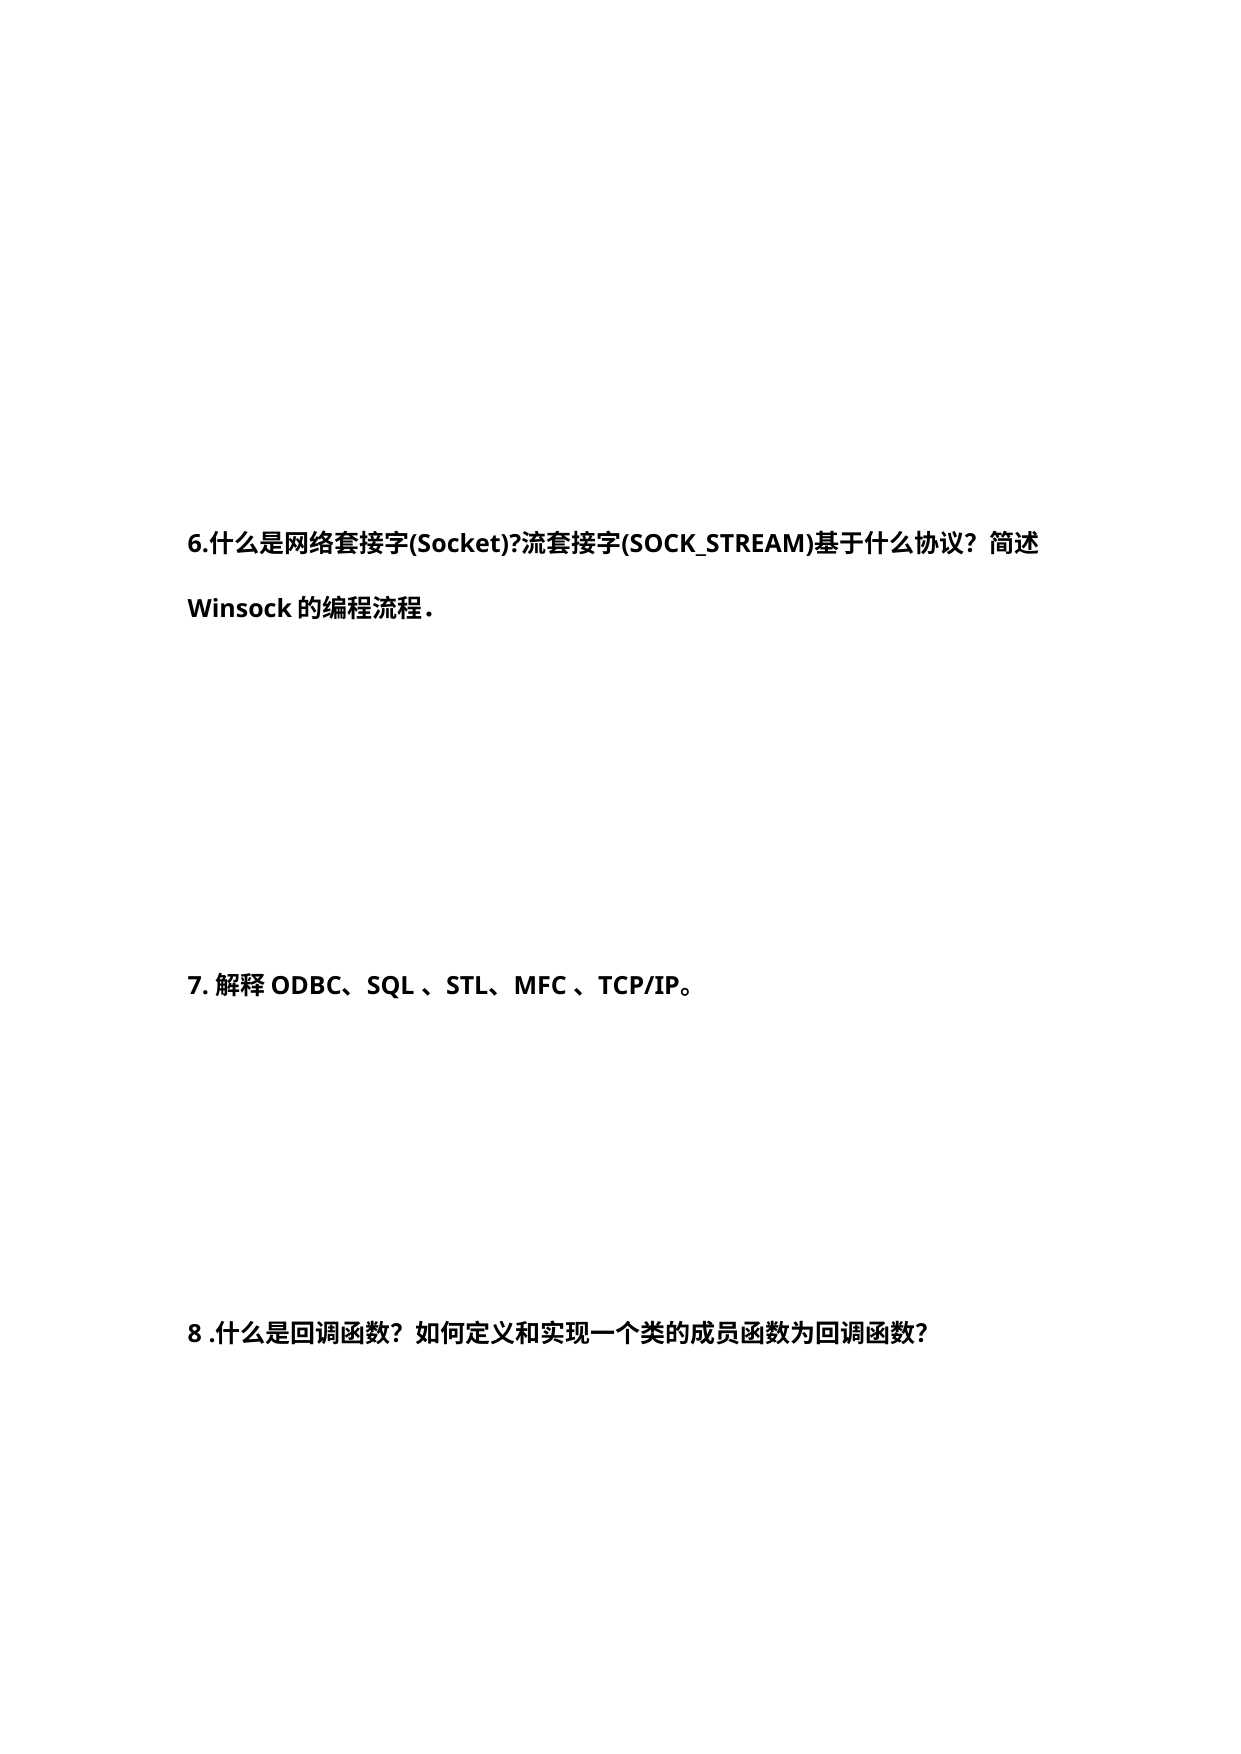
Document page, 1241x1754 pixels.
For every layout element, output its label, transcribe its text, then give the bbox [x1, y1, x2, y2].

text 7. 解释ODBC、SQL 、STL、MFC 、TCP/IP。 [187, 951, 1053, 1016]
text 8 .什么是回调函数？如何定义和实现一个类的成员函数为回调函数？ [187, 1234, 1053, 1364]
text 6.什么是网络套接字(Socket)?流套接字(SOCK_STREAM)基于什么协议？简述Winsock的编程流程． [187, 509, 1053, 639]
